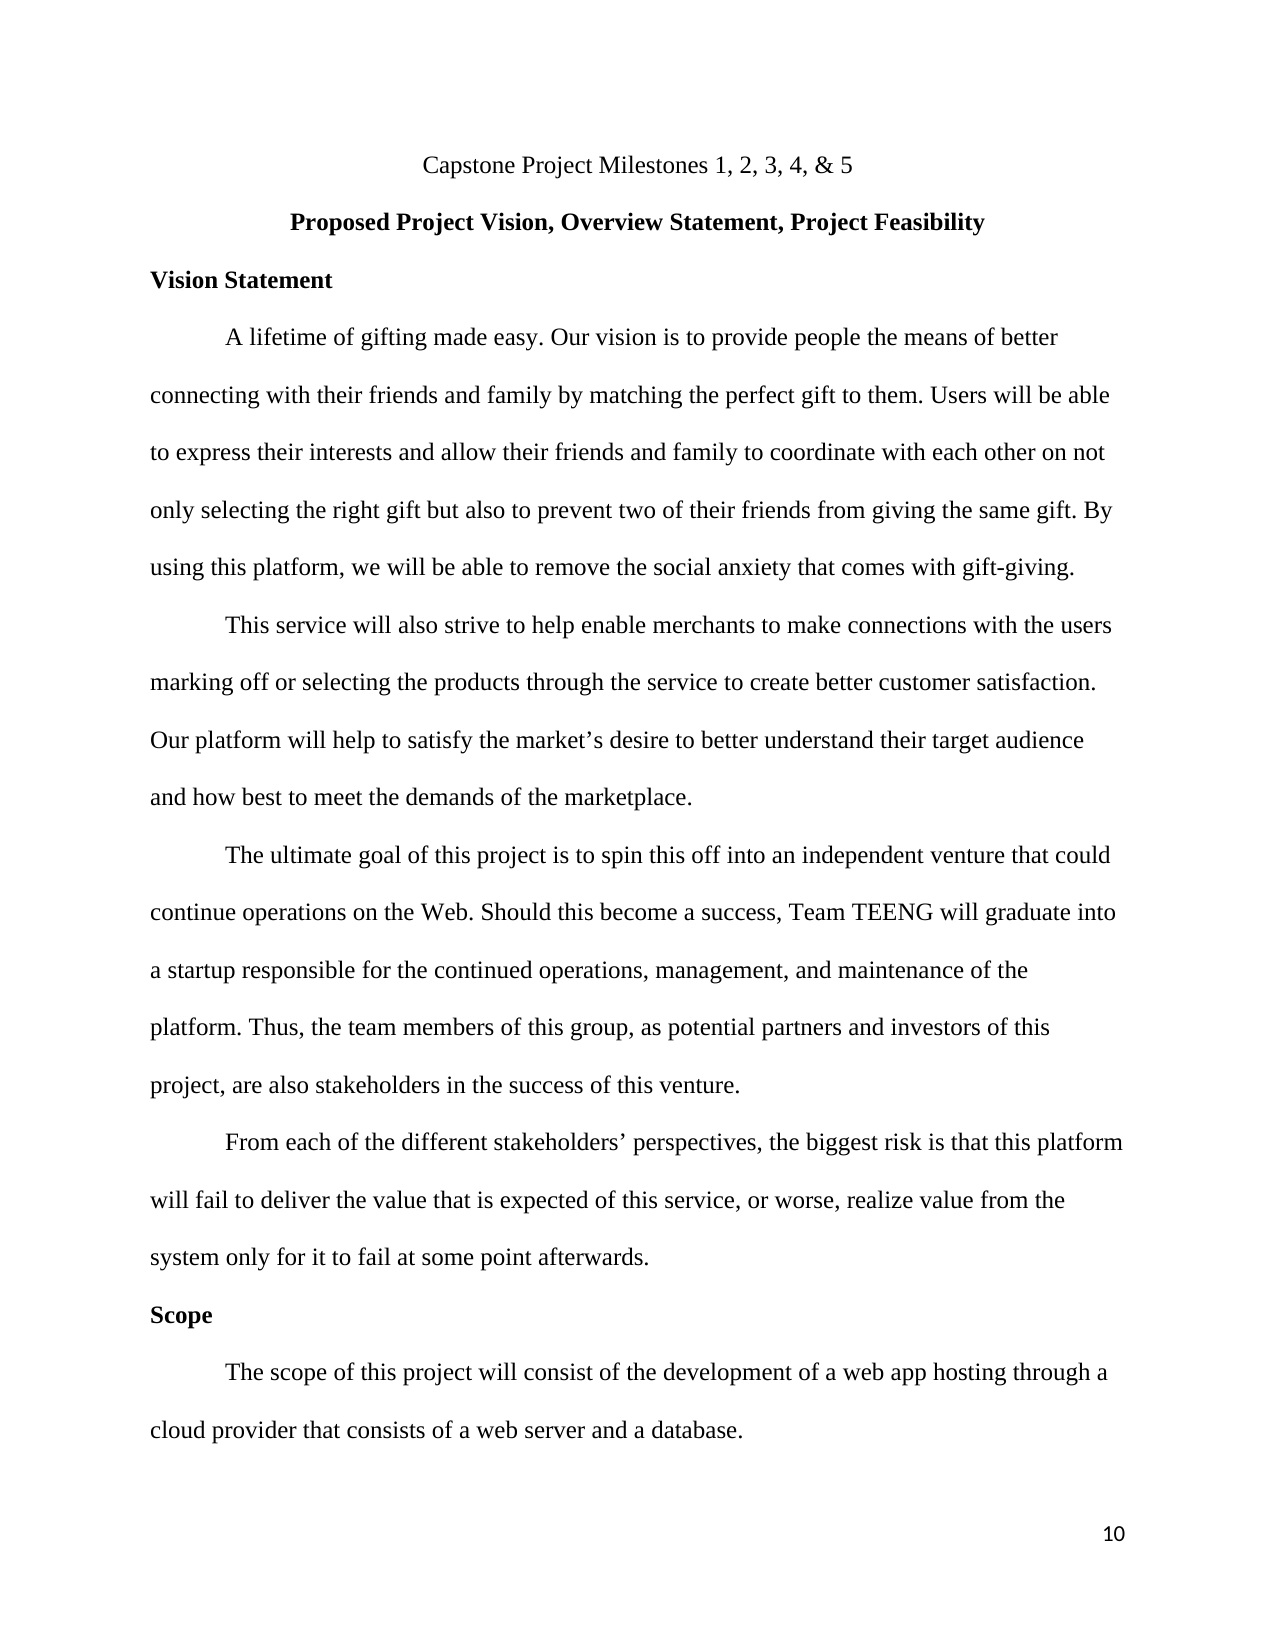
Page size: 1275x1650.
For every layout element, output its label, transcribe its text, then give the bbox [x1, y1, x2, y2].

text The scope of this project will consist of the development of a web app hosting through a cloud provider that consists of a web server and a database. [150, 1357, 1125, 1444]
text A lifetime of gifting made easy. Our vision is to provide people the means of better connecting with their friends and family by matching the perfect gift to them. Users will be able to express their interests and allow their friends and family to coordinate with each other on not only selecting the right gift but also to prevent two of their friends from giving the same gift. By using this platform, we will be able to remove the social anxiety that comes with gift-giving. [150, 322, 1125, 581]
subtitle Proposed Project Vision, Overview Statement, Project Feasibility [150, 207, 1125, 236]
subtitle Scope [150, 1300, 1125, 1329]
text Capstone Project Milestones 1, 2, 3, 4, & 5 [150, 150, 1125, 179]
text From each of the different stakeholders’ perspectives, the biggest risk is that this platform will fail to deliver the value that is expected of this service, or worse, realize value from the system only for it to fail at some point afterwards. [150, 1127, 1125, 1271]
text This service will also strive to help enable merchants to make connections with the users marking off or selecting the products through the service to create better customer satisfaction. Our platform will help to satisfy the market’s desire to better understand their target audience and how best to meet the demands of the marketplace. [150, 610, 1125, 811]
text The ultimate goal of this project is to spin this off into an independent venture that could continue operations on the Web. Should this become a success, Team TEENG will graduate into a startup responsible for the continued operations, management, and maintenance of the platform. Thus, the team members of this group, as potential partners and investors of this project, are also stakeholders in the success of this venture. [150, 840, 1125, 1099]
subtitle Vision Statement [150, 265, 1125, 294]
